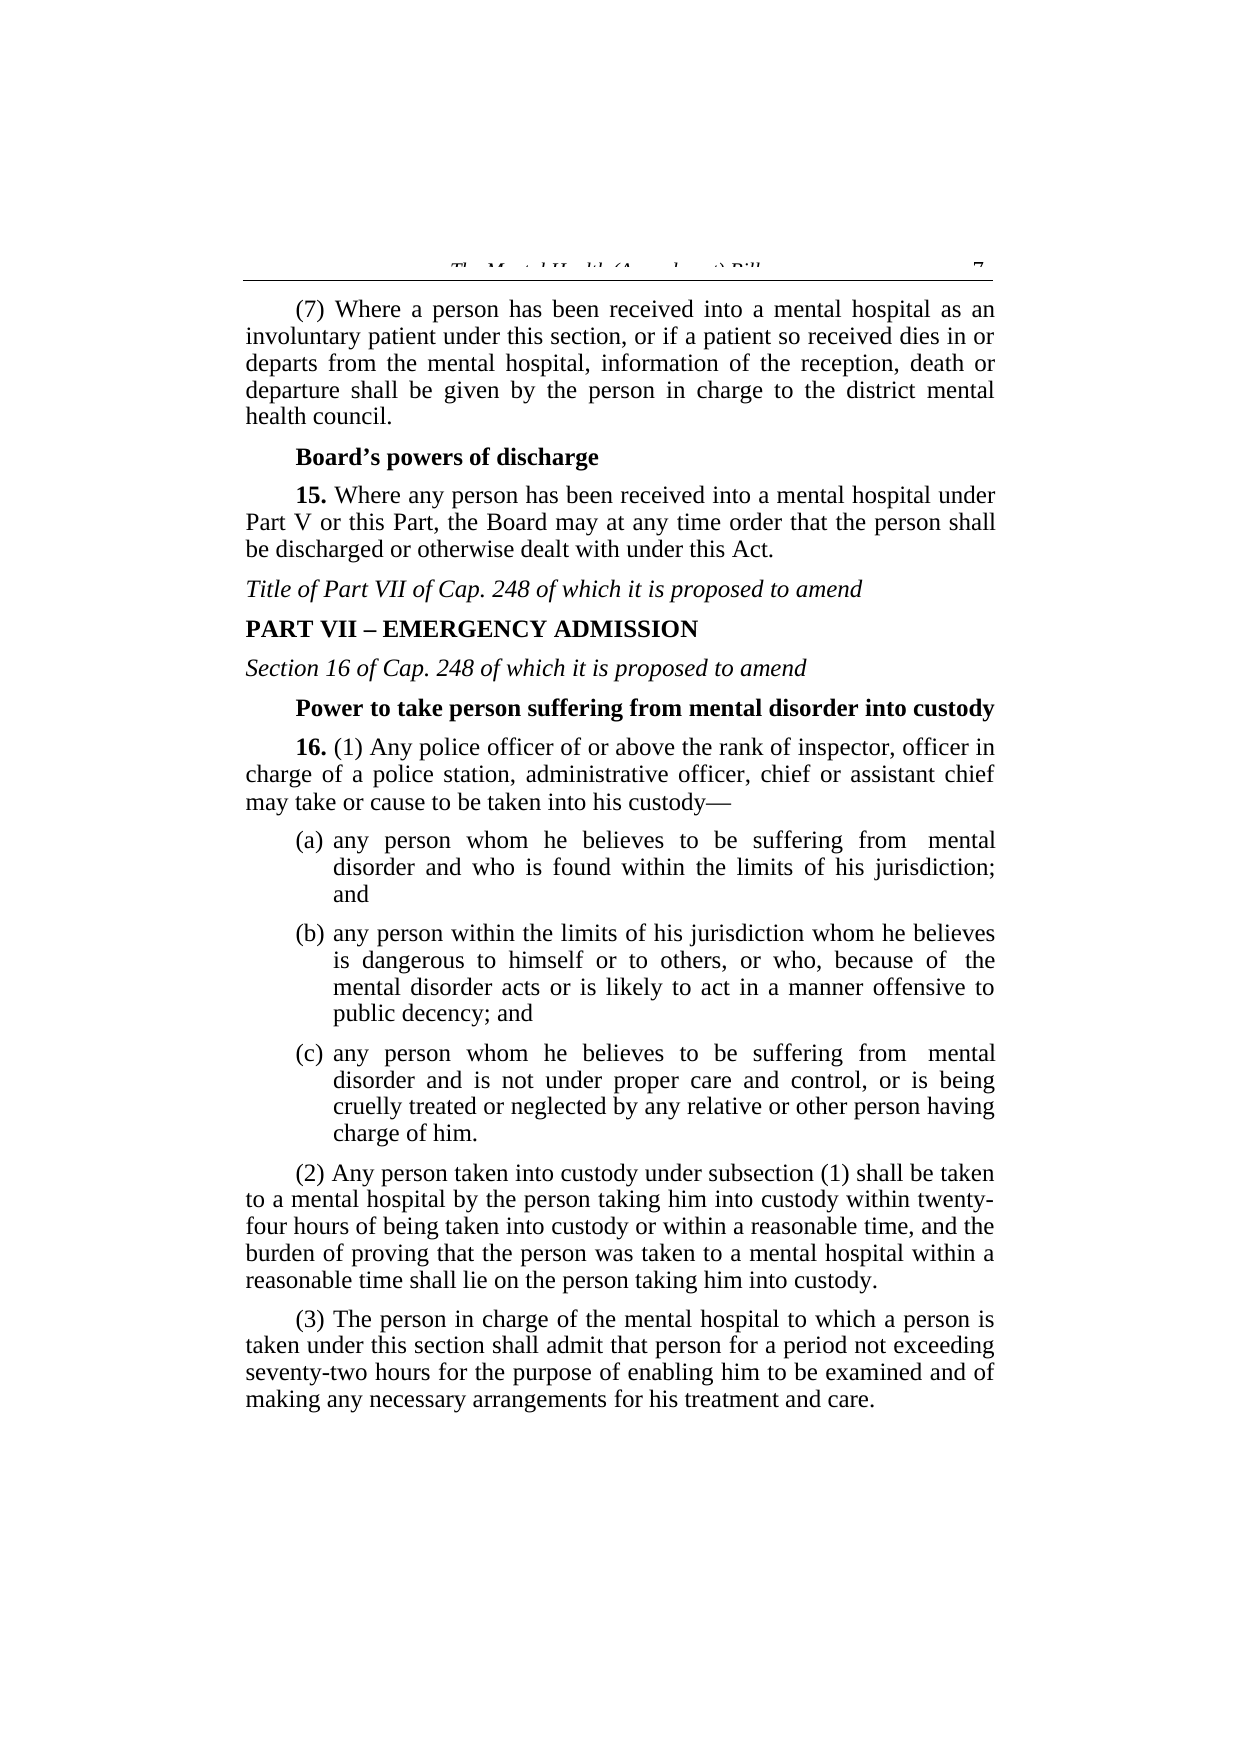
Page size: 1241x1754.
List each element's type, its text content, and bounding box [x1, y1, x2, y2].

list The person in charge of the mental hospital to which a person is taken under this section shall admit that person for a period not exceeding seventy-two hours for the purpose of enabling him to be examined and of making any necessary arrangements for his treatment and care. [245, 1306, 996, 1413]
text Section 16 of Cap. 248 of which it is proposed to amend [245, 653, 1065, 682]
subtitle PART VII – EMERGENCY ADMISSION [245, 614, 1065, 642]
list any person within the limits of his jurisdiction whom he believes is dangerous to himself or to others, or who, because of the mental disorder acts or is likely to act in a manner offensive to public decency; and [295, 920, 996, 1027]
list Any person taken into custody under subsection (1) shall be taken to a mental hospital by the person taking him into custody within twenty- four hours of being taken into custody or within a reasonable time, and the burden of proving that the person was taken to a mental hospital within a reasonable time shall lie on the person taking him into custody. [245, 1160, 996, 1294]
list (1) Any police officer of or above the rank of inspector, officer in charge of a police station, administrative officer, chief or assistant chief may take or cause to be taken into his custody— [245, 733, 996, 815]
list any person whom he believes to be suffering from mental disorder and is not under proper care and control, or is being cruelly treated or neglected by any relative or other person having charge of him. [295, 1040, 996, 1147]
subtitle Power to take person suffering from mental disorder into custody [295, 693, 1065, 721]
list Where a person has been received into a mental hospital as an involuntary patient under this section, or if a patient so received dies in or departs from the mental hospital, information of the reception, death or departure shall be given by the person in charge to the district mental health council. [245, 296, 996, 430]
text Title of Part VII of Cap. 248 of which it is proposed to amend [245, 574, 1065, 603]
subtitle Board’s powers of discharge [295, 442, 1065, 470]
list any person whom he believes to be suffering from mental disorder and who is found within the limits of his jurisdiction; and [295, 828, 996, 908]
list Where any person has been received into a mental hospital under Part V or this Part, the Board may at any time order that the person shall be discharged or otherwise dealt with under this Act. [245, 482, 996, 563]
